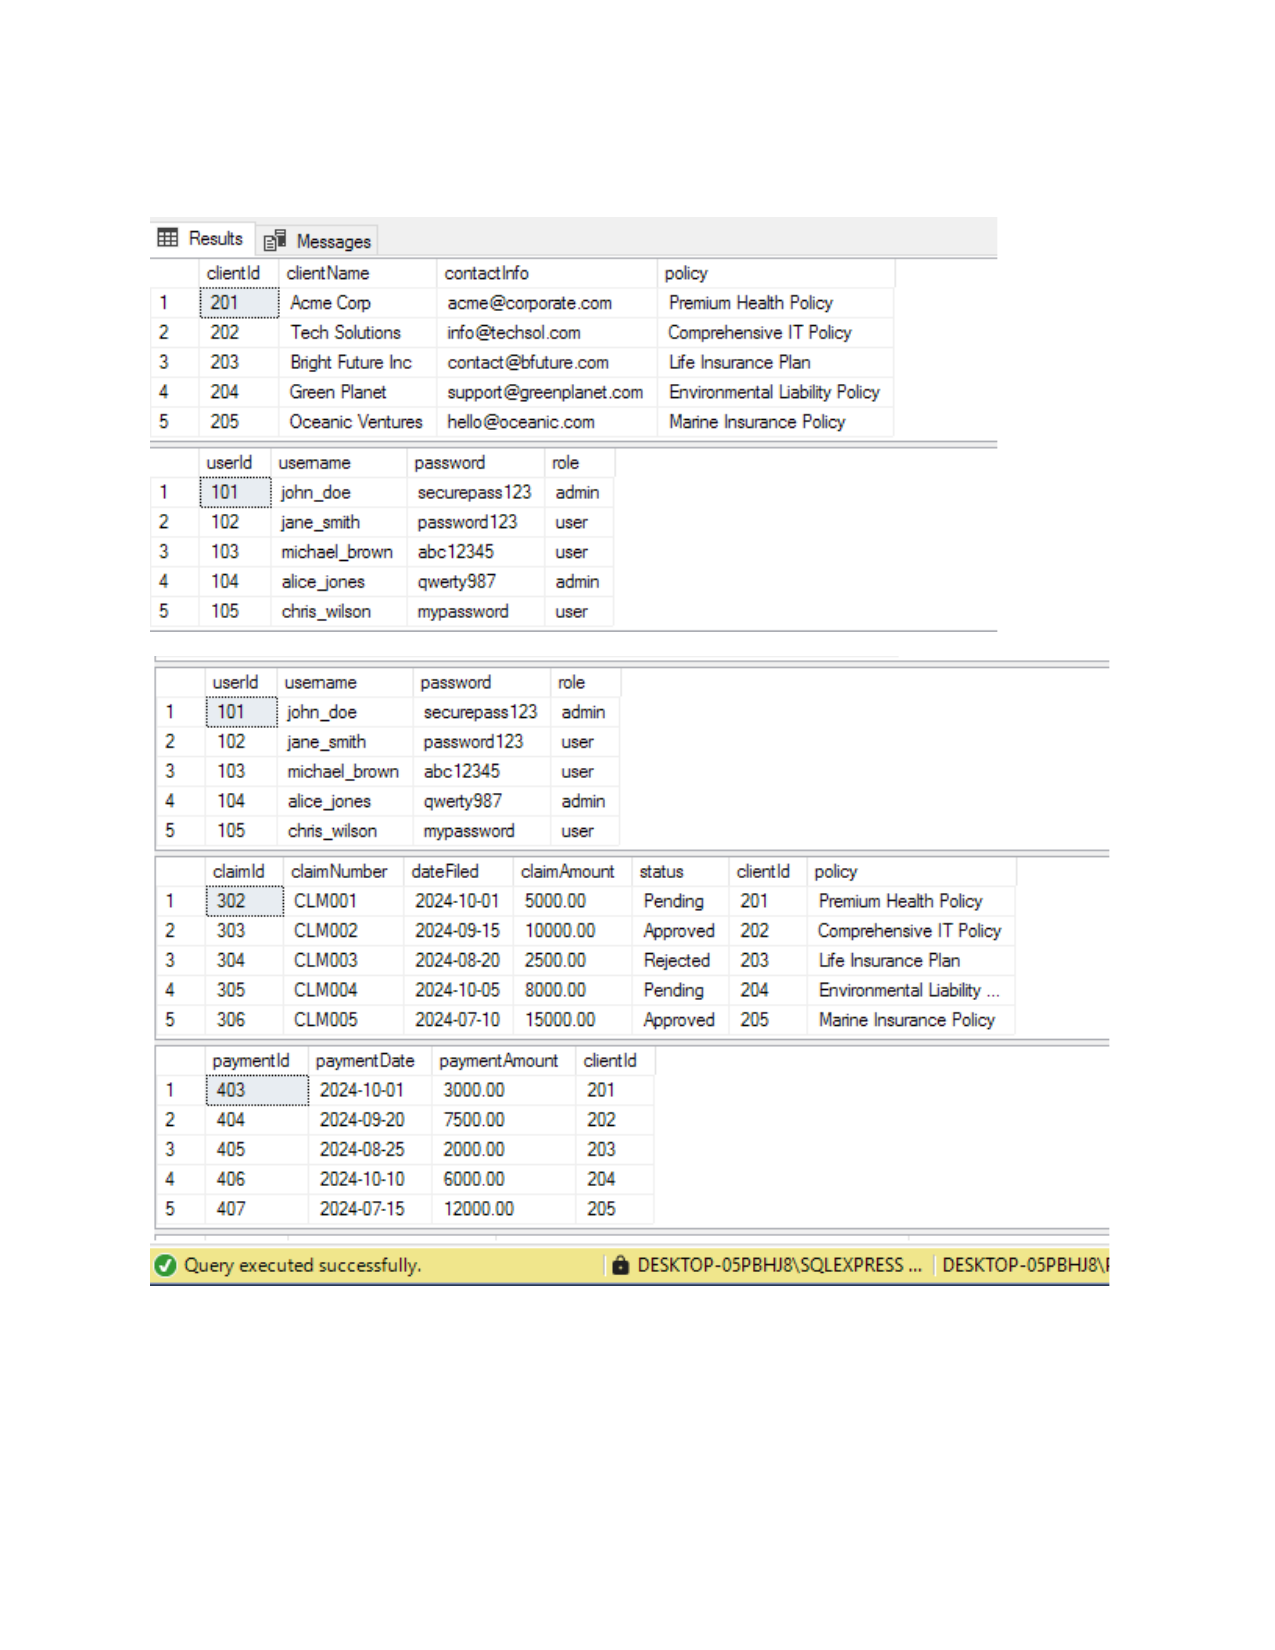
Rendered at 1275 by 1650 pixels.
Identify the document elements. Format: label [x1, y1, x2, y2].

picture [150, 656, 1110, 1286]
picture [150, 217, 998, 632]
